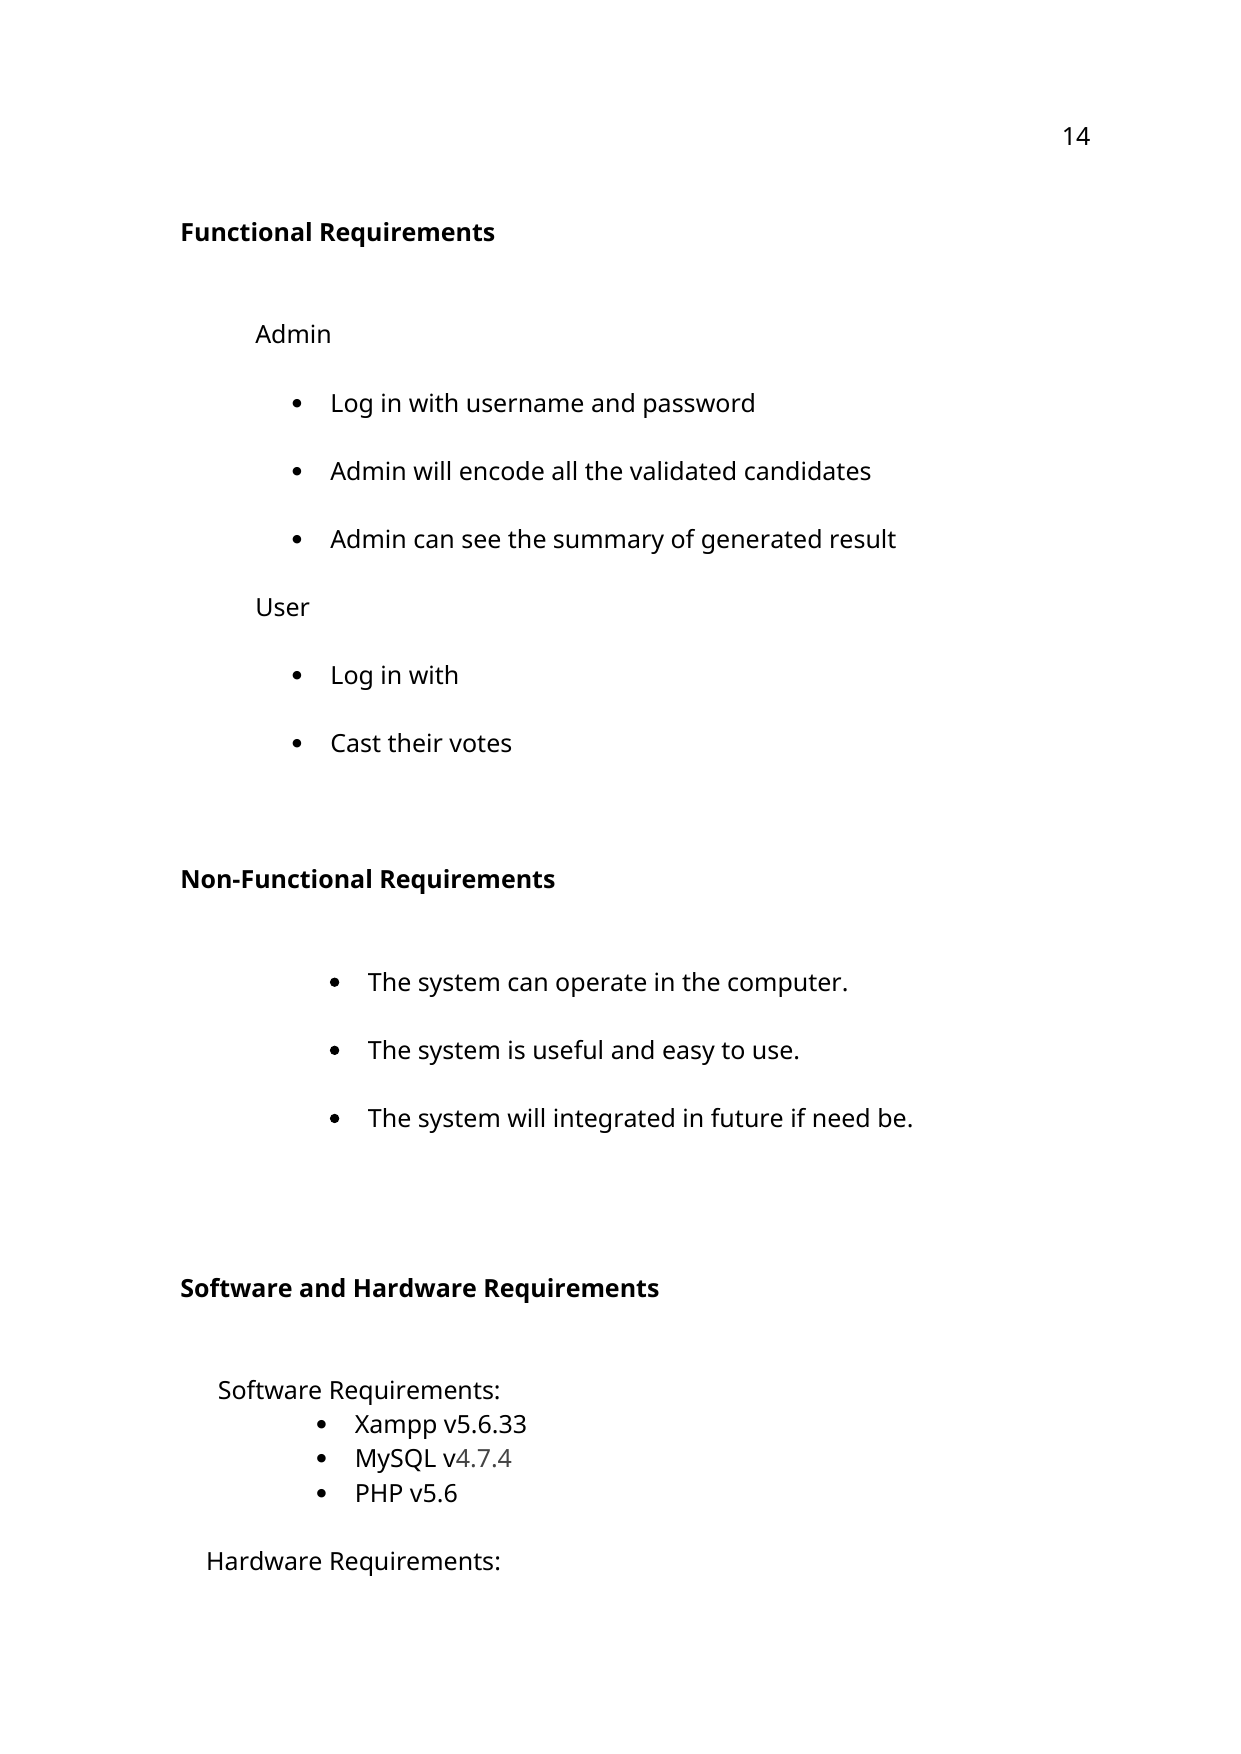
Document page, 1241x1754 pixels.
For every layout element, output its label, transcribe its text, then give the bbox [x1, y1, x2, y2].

text Hardware Requirements: [180, 1543, 1115, 1577]
list Log in with username and password [293, 385, 1090, 419]
text Non-Functional Requirements [180, 862, 1090, 896]
list The system can operate in the computer. [330, 964, 1090, 998]
text Functional Requirements [180, 215, 1090, 249]
list Xampp v5.6.33 [317, 1407, 1090, 1441]
list Admin can see the summary of generated result [293, 521, 1090, 556]
list PHP v5.6 [317, 1475, 1115, 1509]
text Software and Hardware Requirements [180, 1271, 1090, 1305]
text Admin [180, 317, 1090, 351]
list Admin will encode all the validated candidates [293, 453, 1090, 487]
text User [255, 589, 1090, 624]
text Software Requirements: [180, 1373, 1115, 1407]
list MySQL v4.7.4 [317, 1441, 1115, 1475]
list Log in with [293, 658, 1090, 692]
list Cast their votes [293, 726, 1090, 760]
list The system will integrated in future if need be. [330, 1101, 1090, 1134]
list The system is useful and easy to use. [330, 1032, 1090, 1066]
